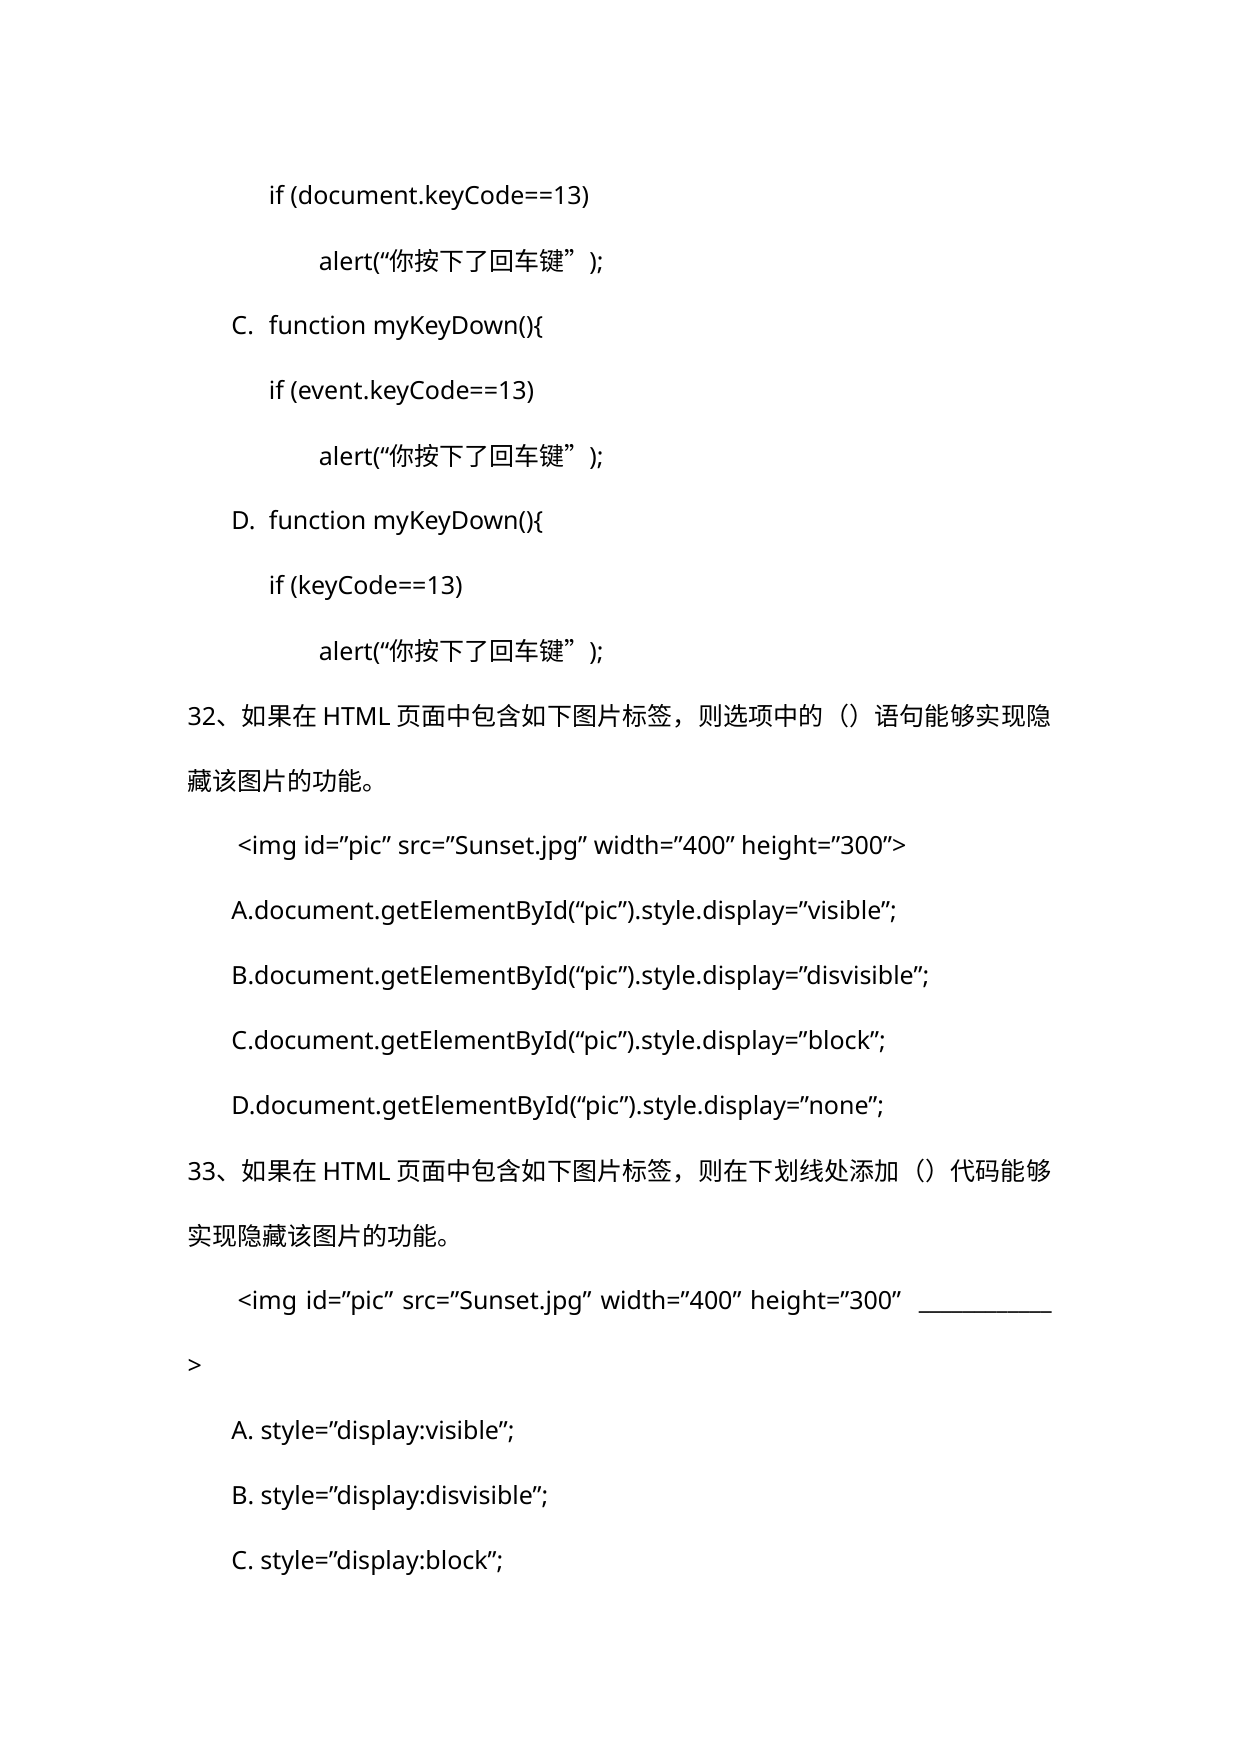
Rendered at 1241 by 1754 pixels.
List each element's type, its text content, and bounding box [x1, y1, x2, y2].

text A. style=”display:visible”; [231, 1397, 1053, 1462]
text D.document.getElementById(“pic”).style.display=”none”; [231, 1072, 1053, 1137]
text if (keyCode==13) [269, 552, 1053, 617]
text <img id=”pic” src=”Sunset.jpg” width=”400” height=”300”> [187, 812, 1053, 877]
text 32、如果在HTML页面中包含如下图片标签，则选项中的（）语句能够实现隐藏该图片的功能。 [187, 682, 1053, 812]
text C.document.getElementById(“pic”).style.display=”block”; [231, 1007, 1053, 1072]
list function myKeyDown(){ [231, 487, 1053, 552]
text <img id=”pic” src=”Sunset.jpg” width=”400” height=”300” ____________ > [187, 1267, 1053, 1397]
text 33、如果在HTML页面中包含如下图片标签，则在下划线处添加（）代码能够实现隐藏该图片的功能。 [187, 1137, 1053, 1267]
text if (event.keyCode==13) [269, 357, 1053, 422]
text alert(“你按下了回车键”); [269, 617, 1053, 682]
text alert(“你按下了回车键”); [269, 227, 1053, 292]
text if (document.keyCode==13) [269, 162, 1053, 227]
text C. style=”display:block”; [231, 1527, 1053, 1592]
text A.document.getElementById(“pic”).style.display=”visible”; [231, 877, 1053, 942]
text alert(“你按下了回车键”); [269, 422, 1053, 487]
text B.document.getElementById(“pic”).style.display=”disvisible”; [231, 942, 1053, 1007]
text B. style=”display:disvisible”; [231, 1462, 1053, 1527]
list function myKeyDown(){ [231, 292, 1053, 357]
